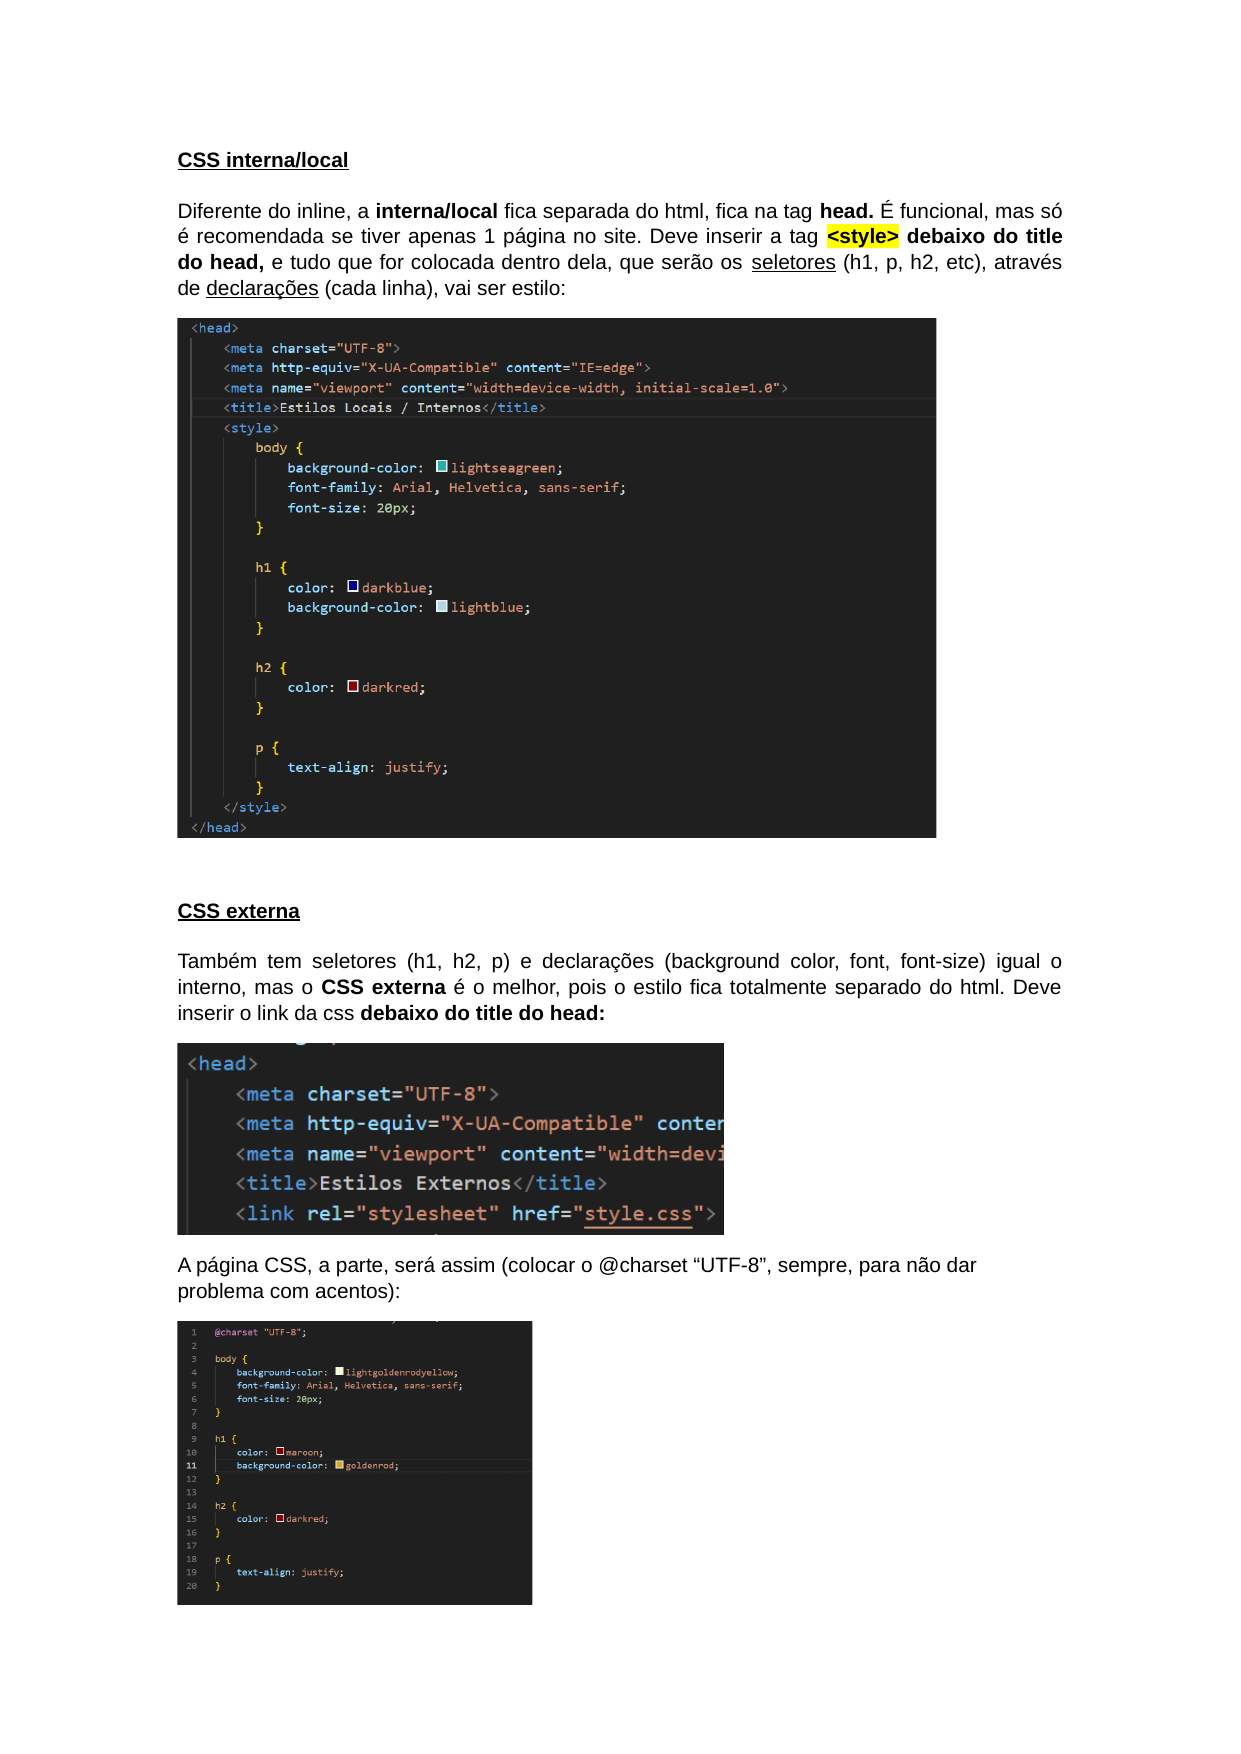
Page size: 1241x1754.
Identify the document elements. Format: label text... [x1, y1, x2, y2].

text Diferente do inline, a interna/local fica separada do html, fica na tag head. É funcional, mas só é recomendada se tiver apenas 1 página no site. Deve inserir a tag <style> debaixo do title do head, e tudo que for colocada dentro dela, que serão os seletores (h1, p, h2, etc), através de declarações (cada linha), vai ser estilo: [177, 198, 1063, 300]
picture [177, 1321, 533, 1605]
text A página CSS, a parte, será assim (colocar o @charset “UTF-8”, sempre, para não dar problema com acentos): [177, 1253, 1063, 1303]
picture [177, 318, 937, 838]
subtitle CSS interna/local [177, 148, 1063, 172]
text Também tem seletores (h1, h2, p) e declarações (background color, font, font-size) igual o interno, mas o CSS externa é o melhor, pois o estilo fica totalmente separado do html. Deve inserir o link da css debaixo do title do head: [177, 949, 1063, 1025]
subtitle CSS externa [177, 898, 1063, 922]
picture [177, 1043, 724, 1235]
